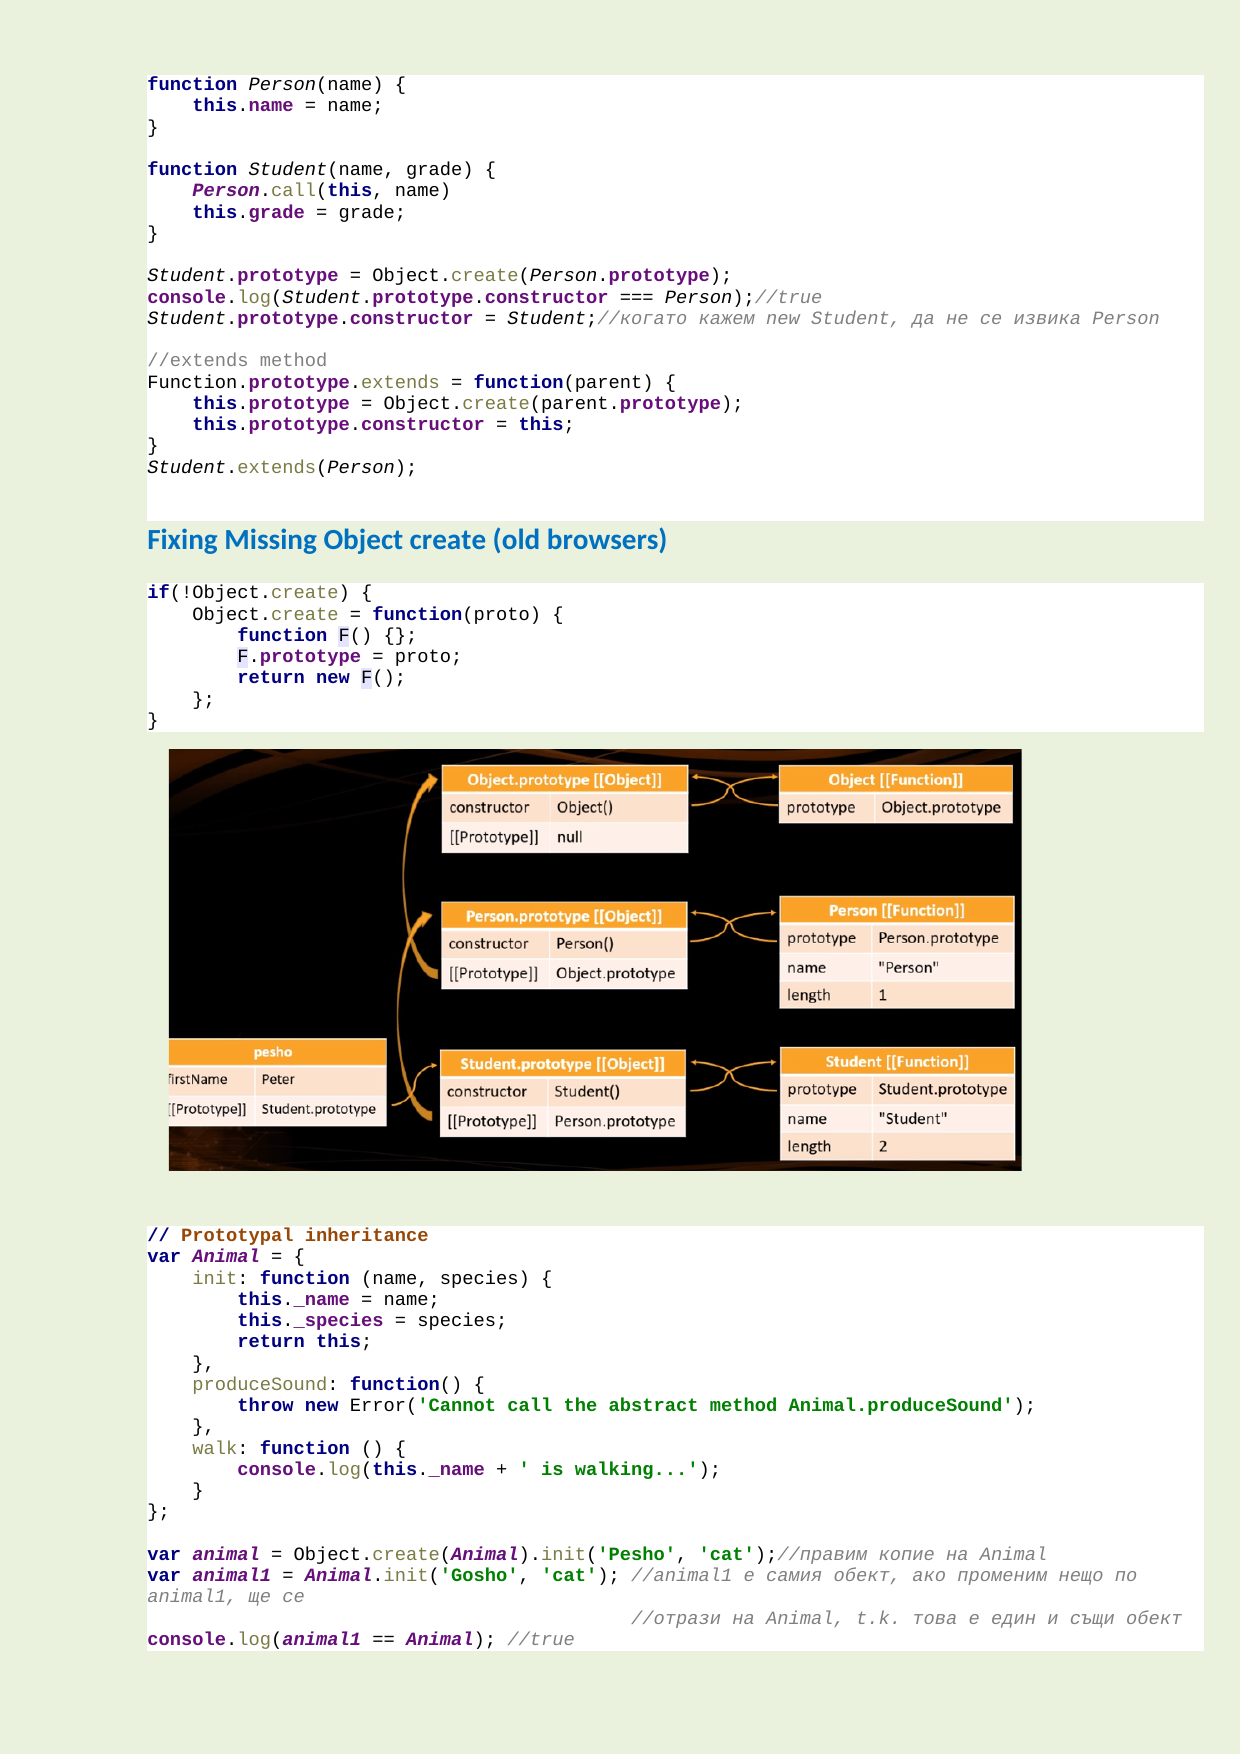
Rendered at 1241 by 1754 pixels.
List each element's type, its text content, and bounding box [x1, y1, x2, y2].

text Function.prototype.extends = function(parent) { this.prototype = Object.create(parent.prototype); this.prototype.constructor = this; } [147, 372, 1204, 457]
text Fixing Missing Object create (old browsers) [147, 521, 1204, 557]
text this.grade = grade; } Student.prototype = Object.create(Person.prototype); console.log(Student.prototype.constructor === Person);//true Student.prototype.constructor = Student;//когато кажем new Student, да не се извика Person [147, 202, 1204, 330]
text //extends method [147, 351, 1204, 372]
text Person.call(this, name) [147, 181, 1204, 202]
text // Prototypal inheritance [147, 1226, 1204, 1247]
text function Person(name) { this.name = name; } function Student(name, grade) { [147, 75, 1204, 181]
picture [168, 749, 1022, 1171]
text if(!Object.create) { Object.create = function(proto) { function F() {}; F.prototype = proto; return new F(); }; } [147, 583, 1204, 732]
text var Animal = { init: function (name, species) { this._name = name; this._species = species; return this; }, produceSound: function() { throw new Error('Cannot call the abstract method Animal.produceSound'); }, walk: function () { console.log(this._name + ' is walking...'); } }; var animal = Object.create(Animal).init('Pesho', 'cat');//правим копие на Animal var animal1 = Animal.init('Gosho', 'cat'); //animal1 e самия обект, ако променим нещо по animal1, ще се //отрази на Animal, t.k. това е един и същи обект console.log(animal1 == Animal); //true [147, 1247, 1204, 1651]
text Student.extends(Person); [147, 457, 1204, 479]
